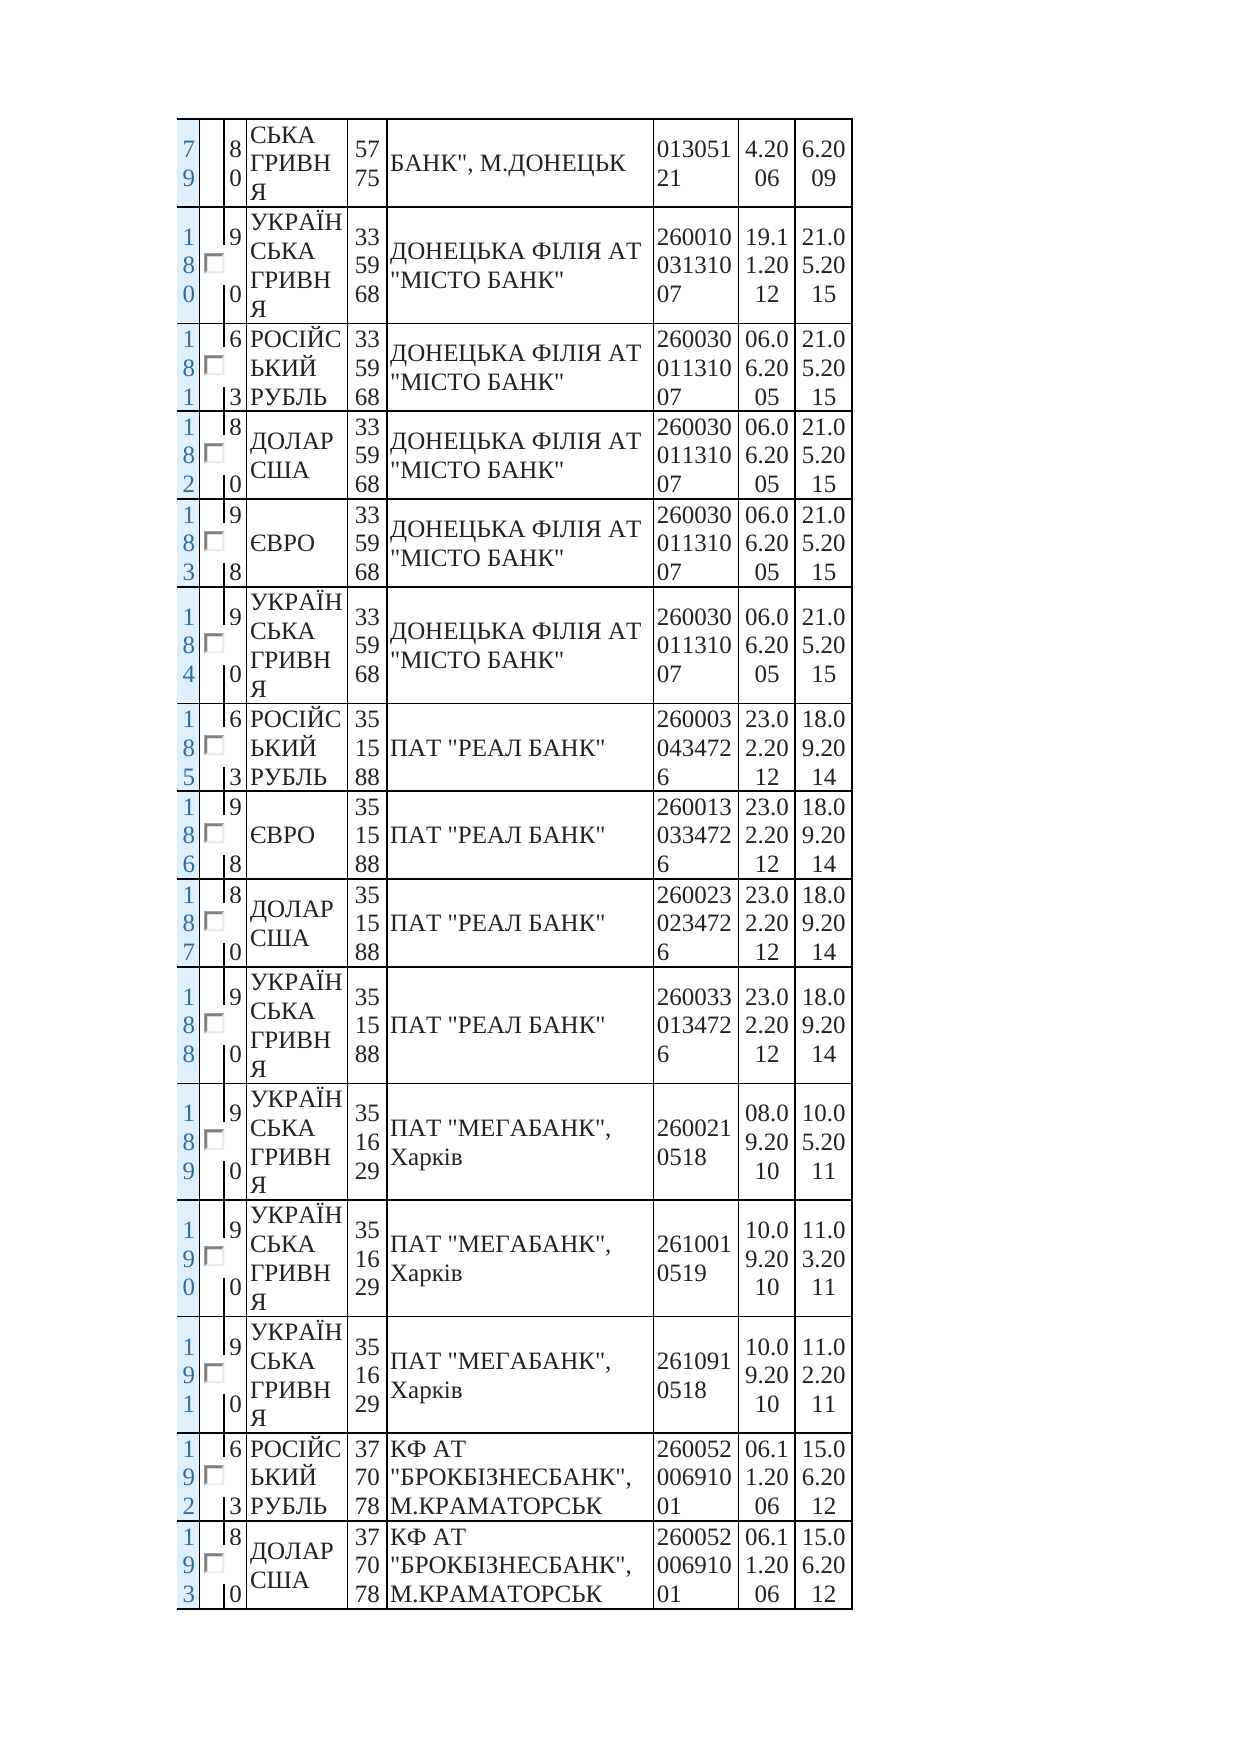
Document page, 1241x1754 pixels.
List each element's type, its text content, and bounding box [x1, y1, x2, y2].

table_cell 23.02.2012 [739, 792, 794, 878]
table_cell 840 [225, 412, 246, 435]
table_cell 643 [225, 767, 246, 790]
table_cell ДОНЕЦЬКА ФIЛIЯ АТ "МIСТО БАНК" [388, 588, 653, 702]
table_cell ДОЛАР США [247, 412, 347, 498]
table_cell 2600030434726 [654, 704, 738, 790]
table_cell 980 [225, 1201, 246, 1238]
table_cell 18.09.2014 [796, 792, 851, 878]
table_cell РОСIЙСЬКИЙ РУБЛЬ [247, 704, 347, 790]
table_cell 2600130334726 [654, 792, 738, 878]
table_cell ДОНЕЦЬКА ФIЛIЯ АТ "МIСТО БАНК" [388, 208, 653, 322]
table_cell 335968 [348, 208, 386, 322]
table_cell 19.11.2012 [739, 208, 794, 322]
table_cell 26001003131007 [654, 208, 738, 322]
table_cell 190 [177, 1201, 199, 1316]
table_cell ПАТ "РЕАЛ БАНК" [388, 880, 653, 966]
table_cell 26005200691001 [654, 1434, 738, 1520]
table_cell 980 [225, 588, 246, 625]
table_cell [200, 880, 223, 966]
table_cell 840 [225, 1522, 246, 1545]
table_cell 351588 [348, 880, 386, 966]
table_cell ПАТ "МЕГАБАНК", Харкiв [388, 1201, 653, 1316]
table_cell ДОНЕЦЬКА ФIЛIЯ АТ "МIСТО БАНК" [388, 412, 653, 498]
table_cell [200, 1522, 223, 1608]
table_cell 978 [225, 855, 246, 878]
table_cell 06.11.2006 [739, 1434, 794, 1520]
table_cell 351629 [348, 1201, 386, 1316]
table_cell 181 [177, 324, 199, 410]
table_cell 19.04.2006 [739, 120, 794, 206]
table_cell 643 [225, 704, 246, 727]
table_cell 23.02.2012 [739, 704, 794, 790]
table_cell 21.05.2015 [796, 588, 851, 702]
table_cell [200, 968, 223, 1082]
table_cell 06.06.2005 [739, 500, 794, 586]
table_cell 980 [225, 1084, 246, 1122]
table_cell 23.02.2012 [739, 968, 794, 1082]
table_cell 188 [177, 968, 199, 1082]
table_cell 2600230234726 [654, 880, 738, 966]
table_cell 351588 [348, 968, 386, 1082]
table_cell 980 [225, 1394, 246, 1432]
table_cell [388, 1522, 653, 1608]
table_cell 2610010519 [654, 1201, 738, 1316]
table_cell 643 [225, 387, 246, 410]
table_cell 980 [225, 1045, 246, 1082]
table_cell 21.05.2015 [796, 412, 851, 498]
table_cell 335968 [348, 412, 386, 498]
table_cell 08.09.2010 [739, 1084, 794, 1199]
table_cell УКРАЇНСЬКА ГРИВНЯ [247, 1201, 347, 1316]
table_cell 26003001131007 [654, 412, 738, 498]
table_cell 187 [177, 880, 199, 966]
table_cell [200, 208, 223, 322]
table_cell ДОНЕЦЬКА ФIЛIЯ АТ "МIСТО БАНК" [388, 500, 653, 586]
table_cell ПАТ "МЕГАБАНК", Харкiв [388, 1084, 653, 1199]
table_cell 335968 [348, 324, 386, 410]
table_cell [200, 1317, 223, 1432]
table_cell 351588 [348, 792, 386, 878]
table_cell 06.06.2005 [739, 588, 794, 702]
table_cell 21.05.2015 [796, 324, 851, 410]
table_cell 351588 [348, 704, 386, 790]
table_cell ПАТ "РЕАЛ БАНК" [388, 704, 653, 790]
table_cell 377078 [348, 1522, 386, 1608]
table_cell 643 [225, 1497, 246, 1520]
table_cell ДОНЕЦЬКА ФIЛIЯ АТ "МIСТО БАНК" [388, 324, 653, 410]
table_cell ДОЛАР США [247, 1522, 347, 1608]
table_cell [200, 1434, 223, 1520]
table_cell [388, 120, 653, 206]
table_cell 377078 [348, 1434, 386, 1520]
table_cell ЄВРО [247, 500, 347, 586]
table_cell [200, 120, 223, 206]
table_cell 978 [225, 500, 246, 523]
table_cell УКРАЇНСЬКА ГРИВНЯ [247, 588, 347, 702]
table_cell 840 [225, 943, 246, 966]
table_cell 11.02.2011 [796, 1317, 851, 1432]
table_cell 26003301305121 [654, 120, 738, 206]
table_cell 06.11.2006 [739, 1522, 794, 1608]
table_cell 21.05.2015 [796, 208, 851, 322]
table_cell [200, 1201, 223, 1316]
table_cell 26005200691001 [654, 1522, 738, 1608]
table_cell РОСIЙСЬКИЙ РУБЛЬ [247, 324, 347, 410]
table_cell 351629 [348, 1317, 386, 1432]
table_cell 643 [225, 1434, 246, 1457]
table_cell УКРАЇНСЬКА ГРИВНЯ [247, 1317, 347, 1432]
table_cell 643 [225, 324, 246, 347]
table_cell 2600210518 [654, 1084, 738, 1199]
table_cell ПАТ "МЕГАБАНК", Харкiв [388, 1317, 653, 1432]
table_cell 2610910518 [654, 1317, 738, 1432]
table_cell 15.06.2012 [796, 1434, 851, 1520]
table_cell 10.05.2011 [796, 1084, 851, 1199]
table_cell 11.03.2011 [796, 1201, 851, 1316]
table_cell 980 [225, 968, 246, 1005]
table_cell 978 [225, 792, 246, 815]
table_cell [200, 500, 223, 586]
table_cell 06.06.2005 [739, 412, 794, 498]
table_cell [200, 704, 223, 790]
table_cell 183 [177, 500, 199, 586]
table_cell 10.09.2010 [739, 1201, 794, 1316]
table_cell УКРАЇНСЬКА ГРИВНЯ [247, 208, 347, 322]
table_cell 18.09.2014 [796, 968, 851, 1082]
table_cell 182 [177, 412, 199, 498]
table_cell 335775 [348, 120, 386, 206]
table_cell 980 [225, 208, 246, 245]
table_cell 980 [225, 1317, 246, 1355]
table_cell 192 [177, 1434, 199, 1520]
table_cell 335968 [348, 588, 386, 702]
table_cell 980 [225, 665, 246, 702]
table_cell [200, 412, 223, 498]
table_cell 26003001131007 [654, 324, 738, 410]
table_cell 06.06.2005 [739, 324, 794, 410]
table_cell УКРАЇНСЬКА ГРИВНЯ [247, 1084, 347, 1199]
table_cell 351629 [348, 1084, 386, 1199]
table_cell 18.09.2014 [796, 704, 851, 790]
table_cell 23.02.2012 [739, 880, 794, 966]
table_cell 179 [177, 120, 199, 206]
table_cell 26003001131007 [654, 500, 738, 586]
table_cell 19.06.2009 [796, 120, 851, 206]
table_cell 840 [225, 880, 246, 903]
table_cell [200, 1084, 223, 1199]
table_cell УКРАЇНСЬКА ГРИВНЯ [247, 968, 347, 1082]
table_cell [200, 324, 223, 410]
table_cell УКРАЇНСЬКА ГРИВНЯ [247, 120, 347, 206]
table_cell ДОЛАР США [247, 880, 347, 966]
table_cell ЄВРО [247, 792, 347, 878]
table_cell 980 [225, 120, 246, 206]
table_cell 15.06.2012 [796, 1522, 851, 1608]
table_cell 840 [225, 1584, 246, 1608]
table_cell 980 [225, 1278, 246, 1316]
table_cell [200, 792, 223, 878]
table_cell 180 [177, 208, 199, 322]
table_cell 10.09.2010 [739, 1317, 794, 1432]
table_cell 978 [225, 563, 246, 586]
table_cell 980 [225, 285, 246, 322]
table_cell 2600330134726 [654, 968, 738, 1082]
table_cell 980 [225, 1161, 246, 1199]
table_cell 193 [177, 1522, 199, 1608]
table_cell КФ АТ "БРОКБІЗНЕСБАНК", М.КРАМАТОРСЬК [388, 1434, 653, 1520]
table_cell 189 [177, 1084, 199, 1199]
table_cell 335968 [348, 500, 386, 586]
table_cell 21.05.2015 [796, 500, 851, 586]
table_cell 185 [177, 704, 199, 790]
table_cell 191 [177, 1317, 199, 1432]
table_cell 186 [177, 792, 199, 878]
table_cell ПАТ "РЕАЛ БАНК" [388, 792, 653, 878]
table_cell 18.09.2014 [796, 880, 851, 966]
table_cell ПАТ "РЕАЛ БАНК" [388, 968, 653, 1082]
table_cell [200, 588, 223, 702]
table_cell 184 [177, 588, 199, 702]
table_cell 840 [225, 475, 246, 498]
table_cell 26003001131007 [654, 588, 738, 702]
table_cell РОСIЙСЬКИЙ РУБЛЬ [247, 1434, 347, 1520]
